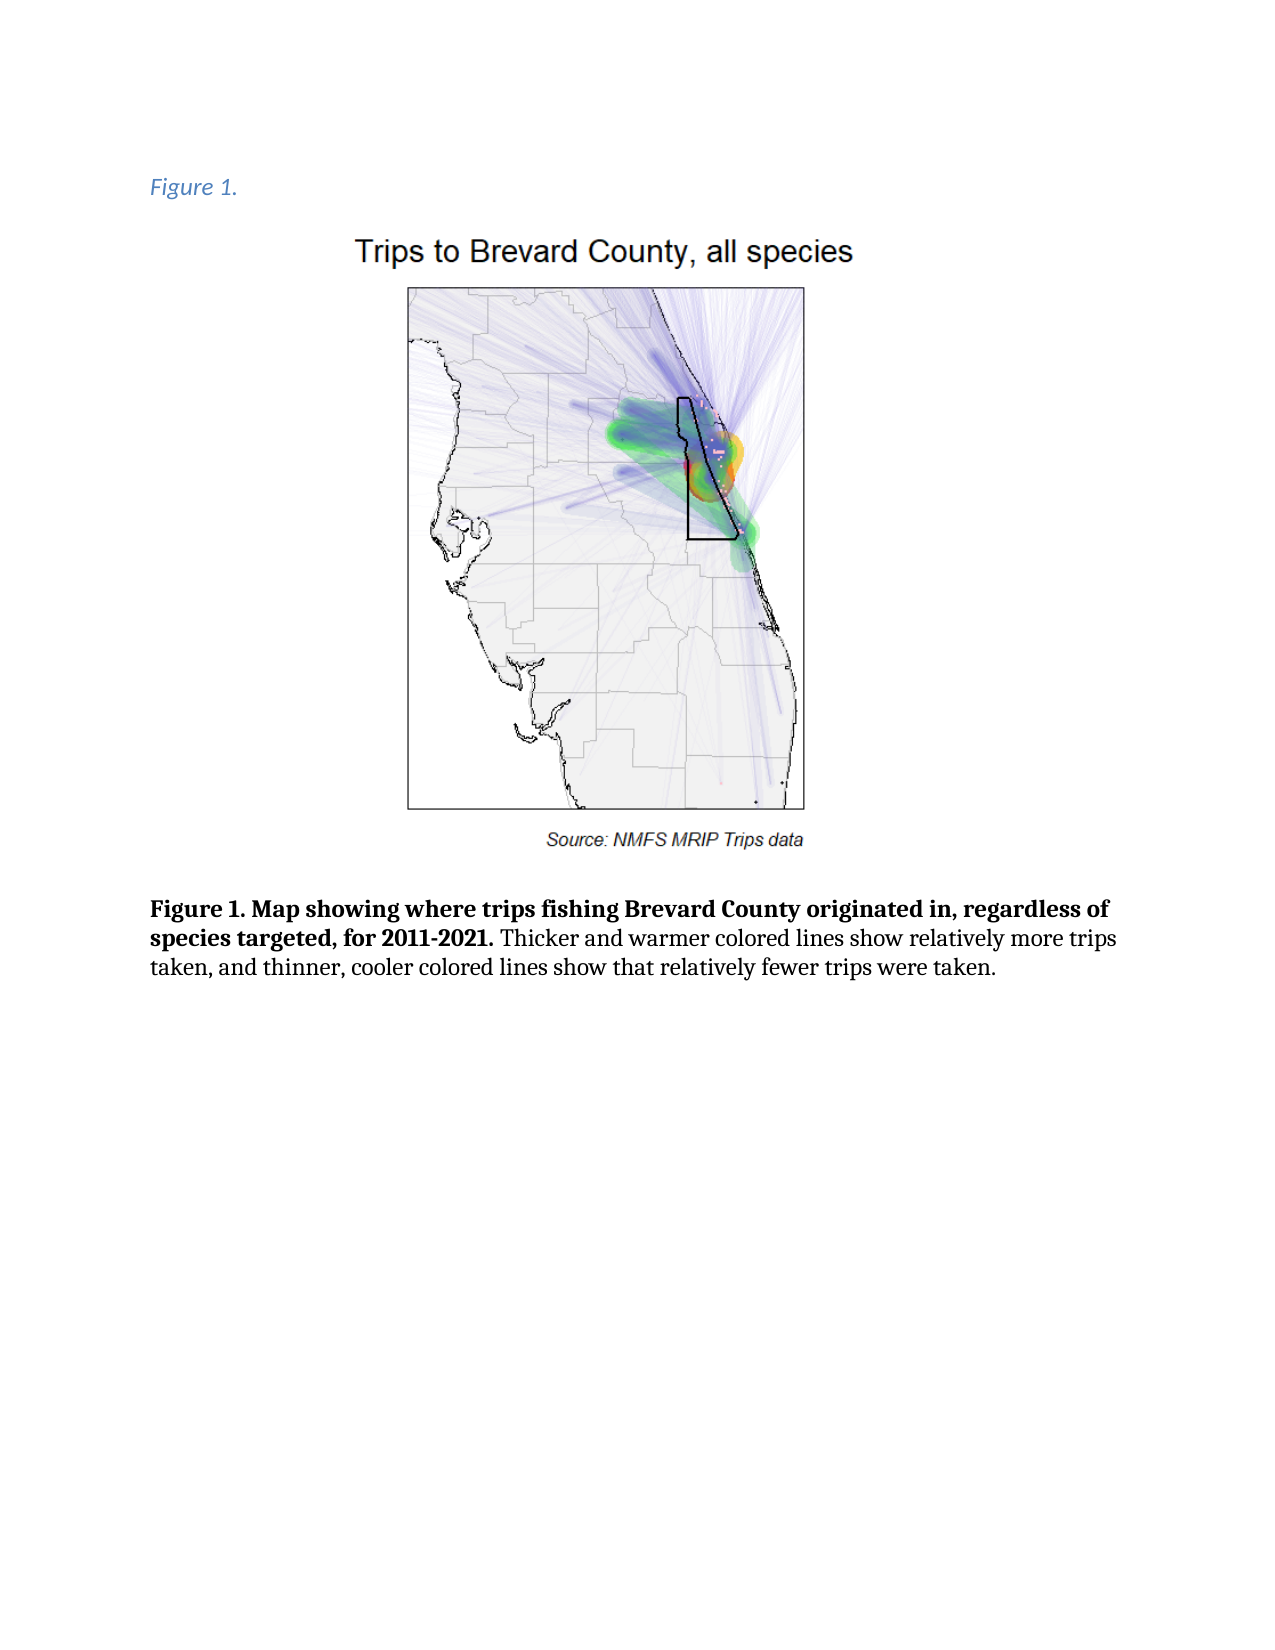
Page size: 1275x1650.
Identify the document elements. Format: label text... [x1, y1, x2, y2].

text Figure 1. Map showing where trips fishing Brevard County originated in, regardless of species targeted, for 2011-2021. Thicker and warmer colored lines show relatively more trips taken, and thinner, cooler colored lines show that relatively fewer trips were taken. [150, 895, 1125, 981]
picture [168, 220, 1044, 877]
subtitle Figure 1. [150, 171, 1125, 201]
